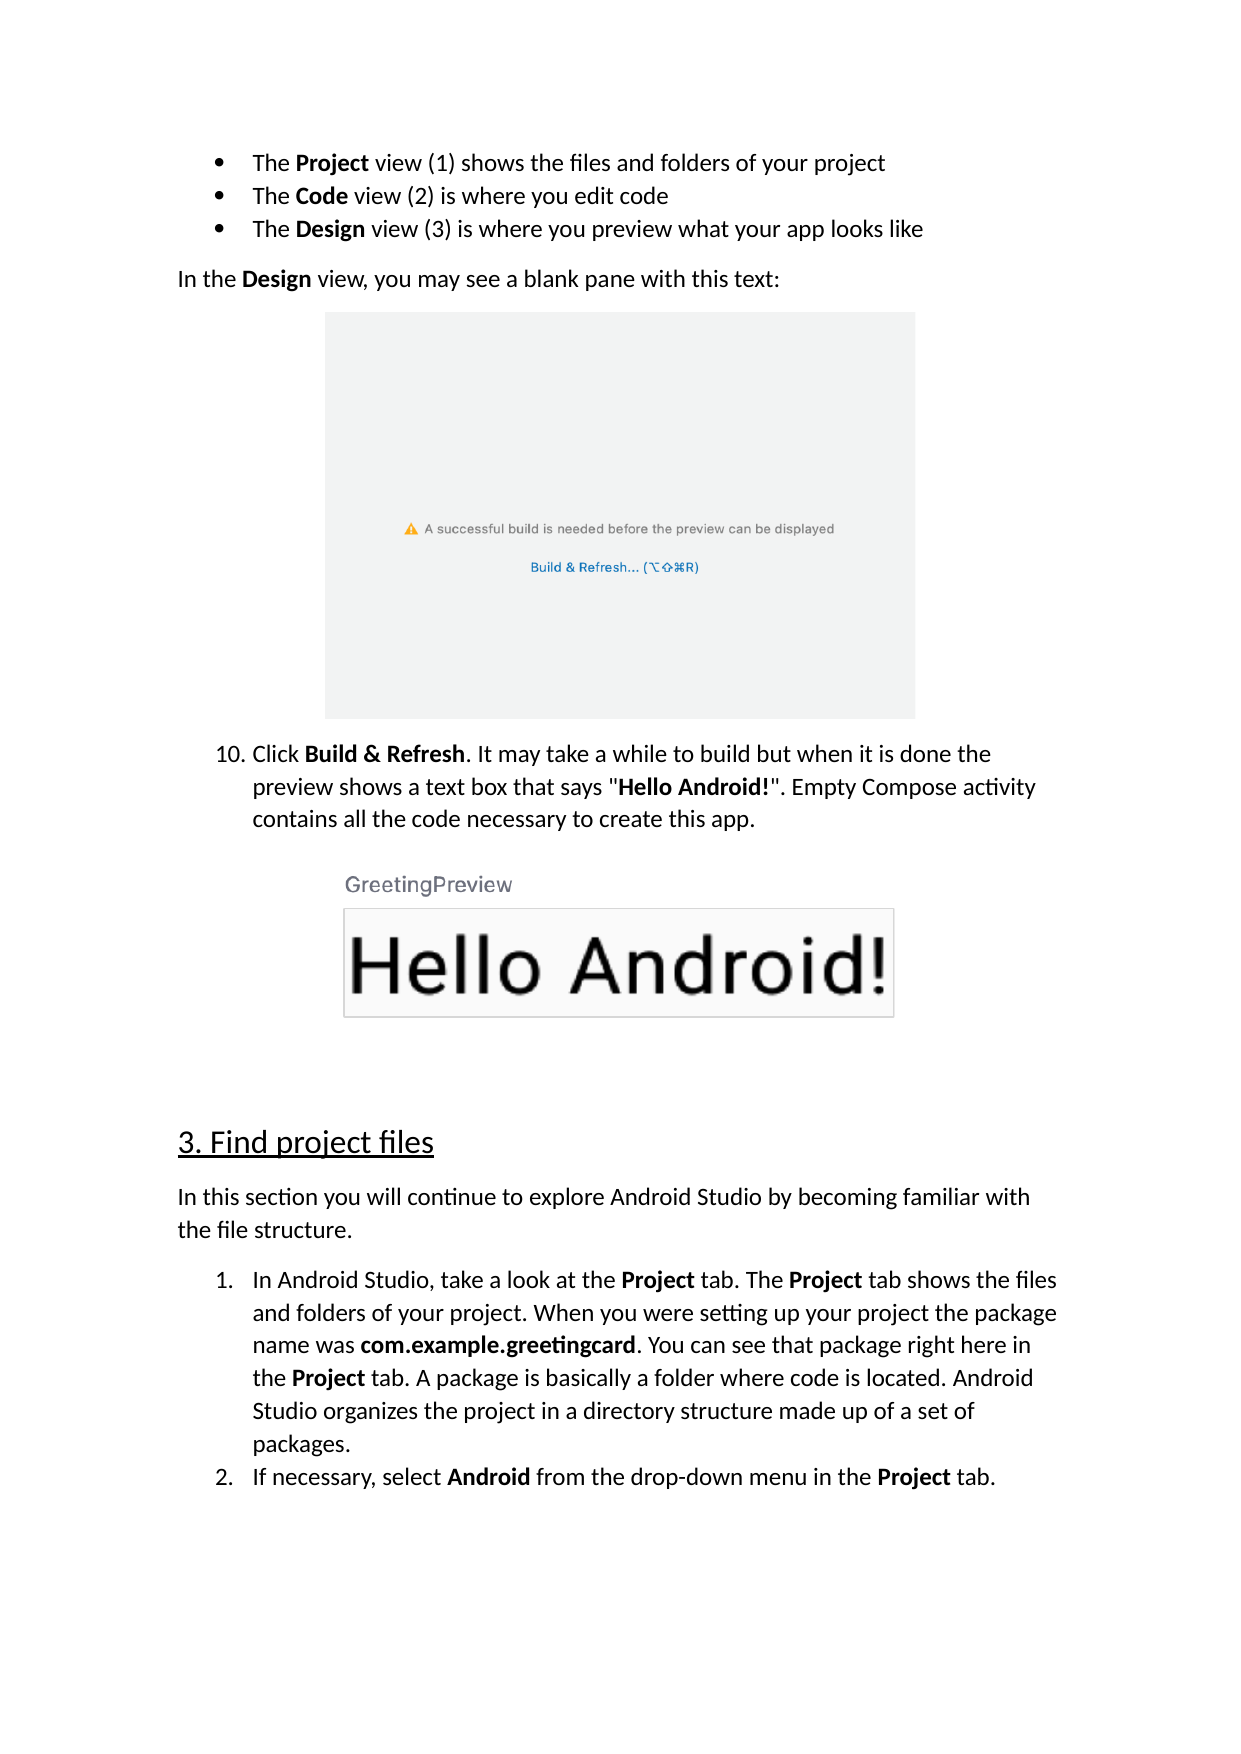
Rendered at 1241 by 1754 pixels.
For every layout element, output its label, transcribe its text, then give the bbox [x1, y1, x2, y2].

list If necessary, select Android from the drop-down menu in the Project tab. [215, 1461, 1063, 1492]
text In the Design view, you may see a blank pane with this text: [177, 263, 1063, 293]
list The Design view (3) is where you preview what your app looks like [215, 213, 1063, 244]
list The Project view (1) shows the files and folders of your project [215, 148, 1063, 178]
picture [325, 853, 916, 1053]
text In this section you will continue to explore Android Studio by becoming familiar with the file structure. [177, 1181, 1063, 1245]
text 3. Find project files [177, 1121, 1063, 1161]
list Click Build & Refresh. It may take a while to build but when it is done the preview shows a text box that says "Hello Android!". Empty Compose activity contains all the code necessary to create this app. [215, 738, 1063, 834]
list In Android Studio, take a look at the Project tab. The Project tab shows the files and folders of your project. When you were setting up your project the package name was com.example.greetingcard. You can see that package right here in the Project tab. A package is basically a folder where code is located. Android Studio organizes the project in a directory structure made up of a set of packages. [215, 1264, 1063, 1459]
list The Code view (2) is where you edit code [215, 181, 1063, 211]
picture [325, 312, 916, 719]
